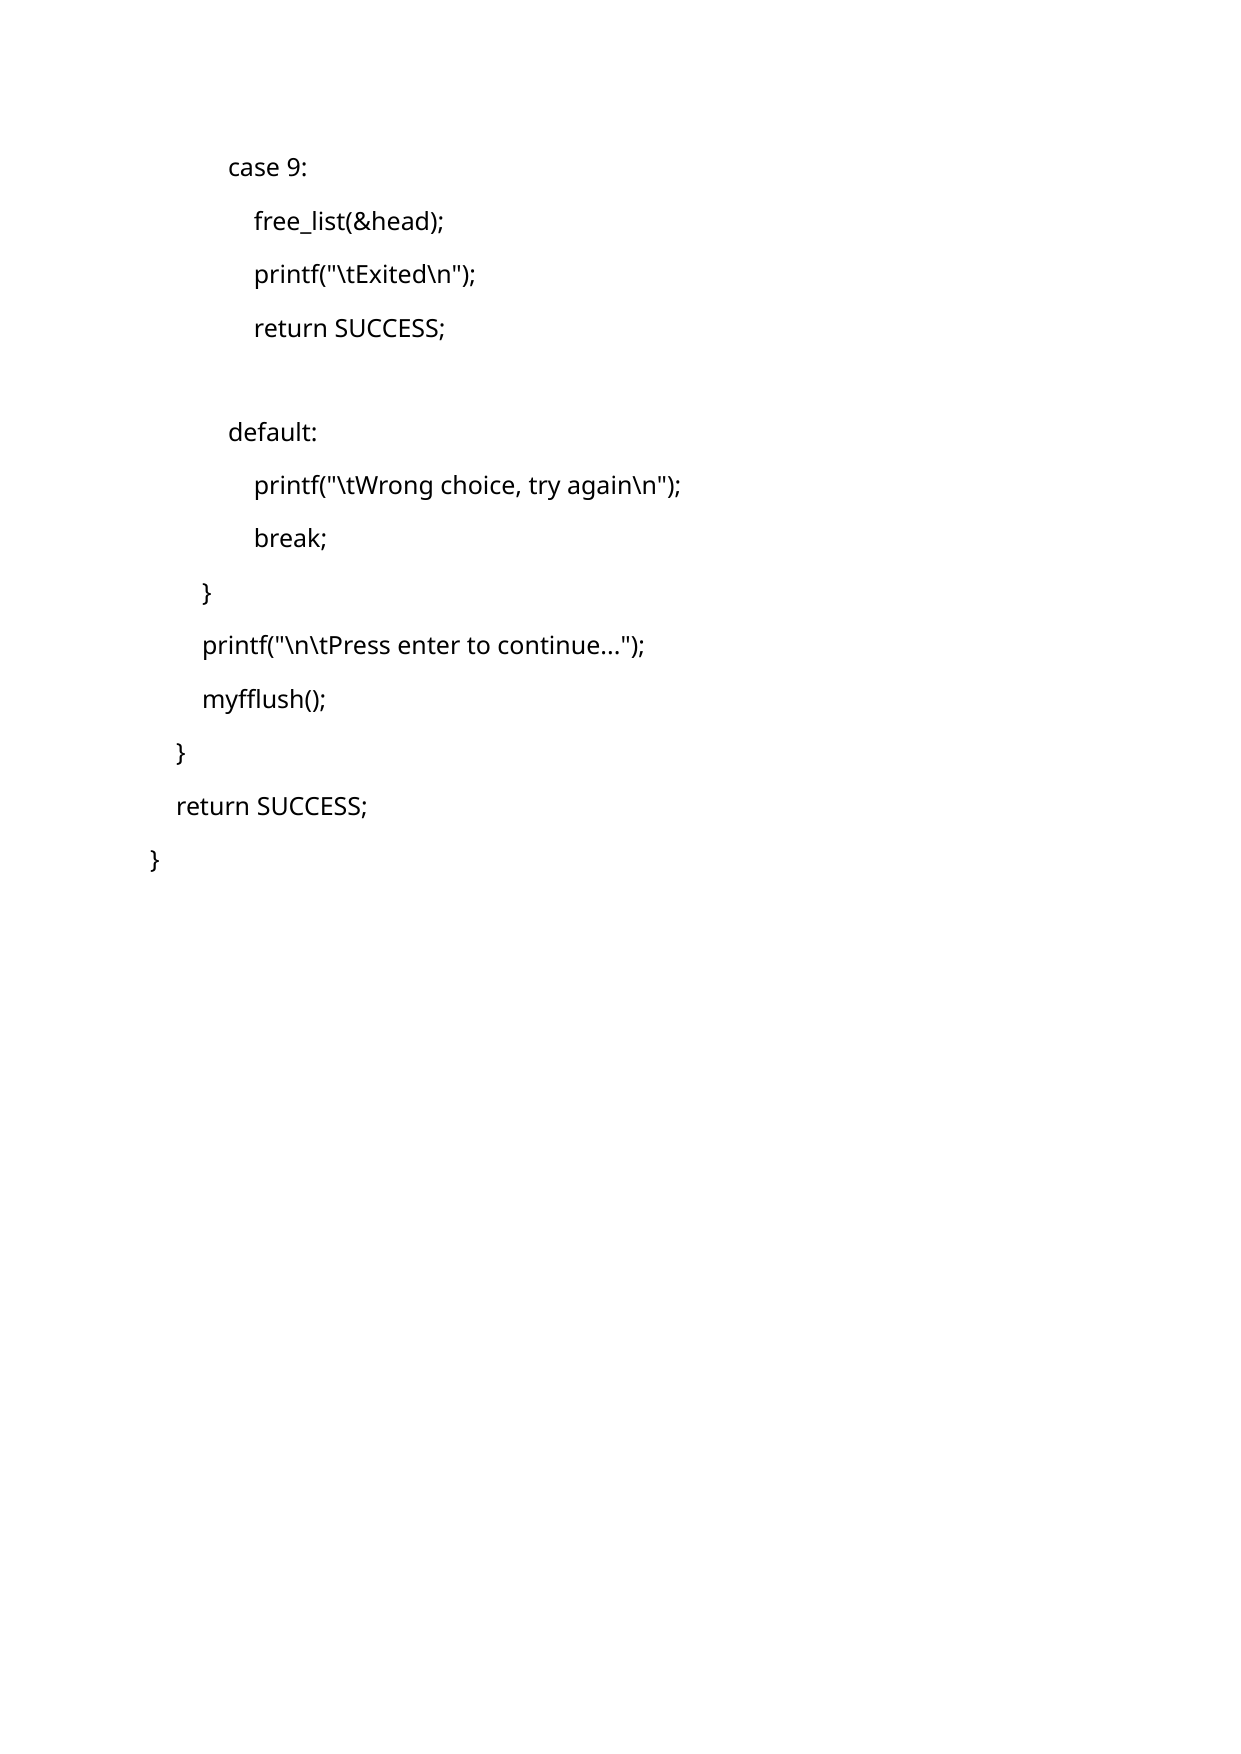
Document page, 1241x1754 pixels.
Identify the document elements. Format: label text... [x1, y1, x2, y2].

text return SUCCESS; [150, 788, 1090, 822]
text myfflush(); [150, 681, 1090, 715]
text break; [150, 521, 1090, 555]
text free_list(&head); [150, 203, 1090, 237]
text } [150, 735, 1090, 769]
text } [150, 842, 1090, 876]
text printf("\tExited\n"); [150, 257, 1090, 291]
text printf("\tWrong choice, try again\n"); [150, 468, 1090, 502]
text case 9: [150, 150, 1090, 184]
text return SUCCESS; [150, 310, 1090, 344]
text default: [150, 414, 1090, 448]
text } [150, 574, 1090, 608]
text printf("\n\tPress enter to continue..."); [150, 628, 1090, 662]
